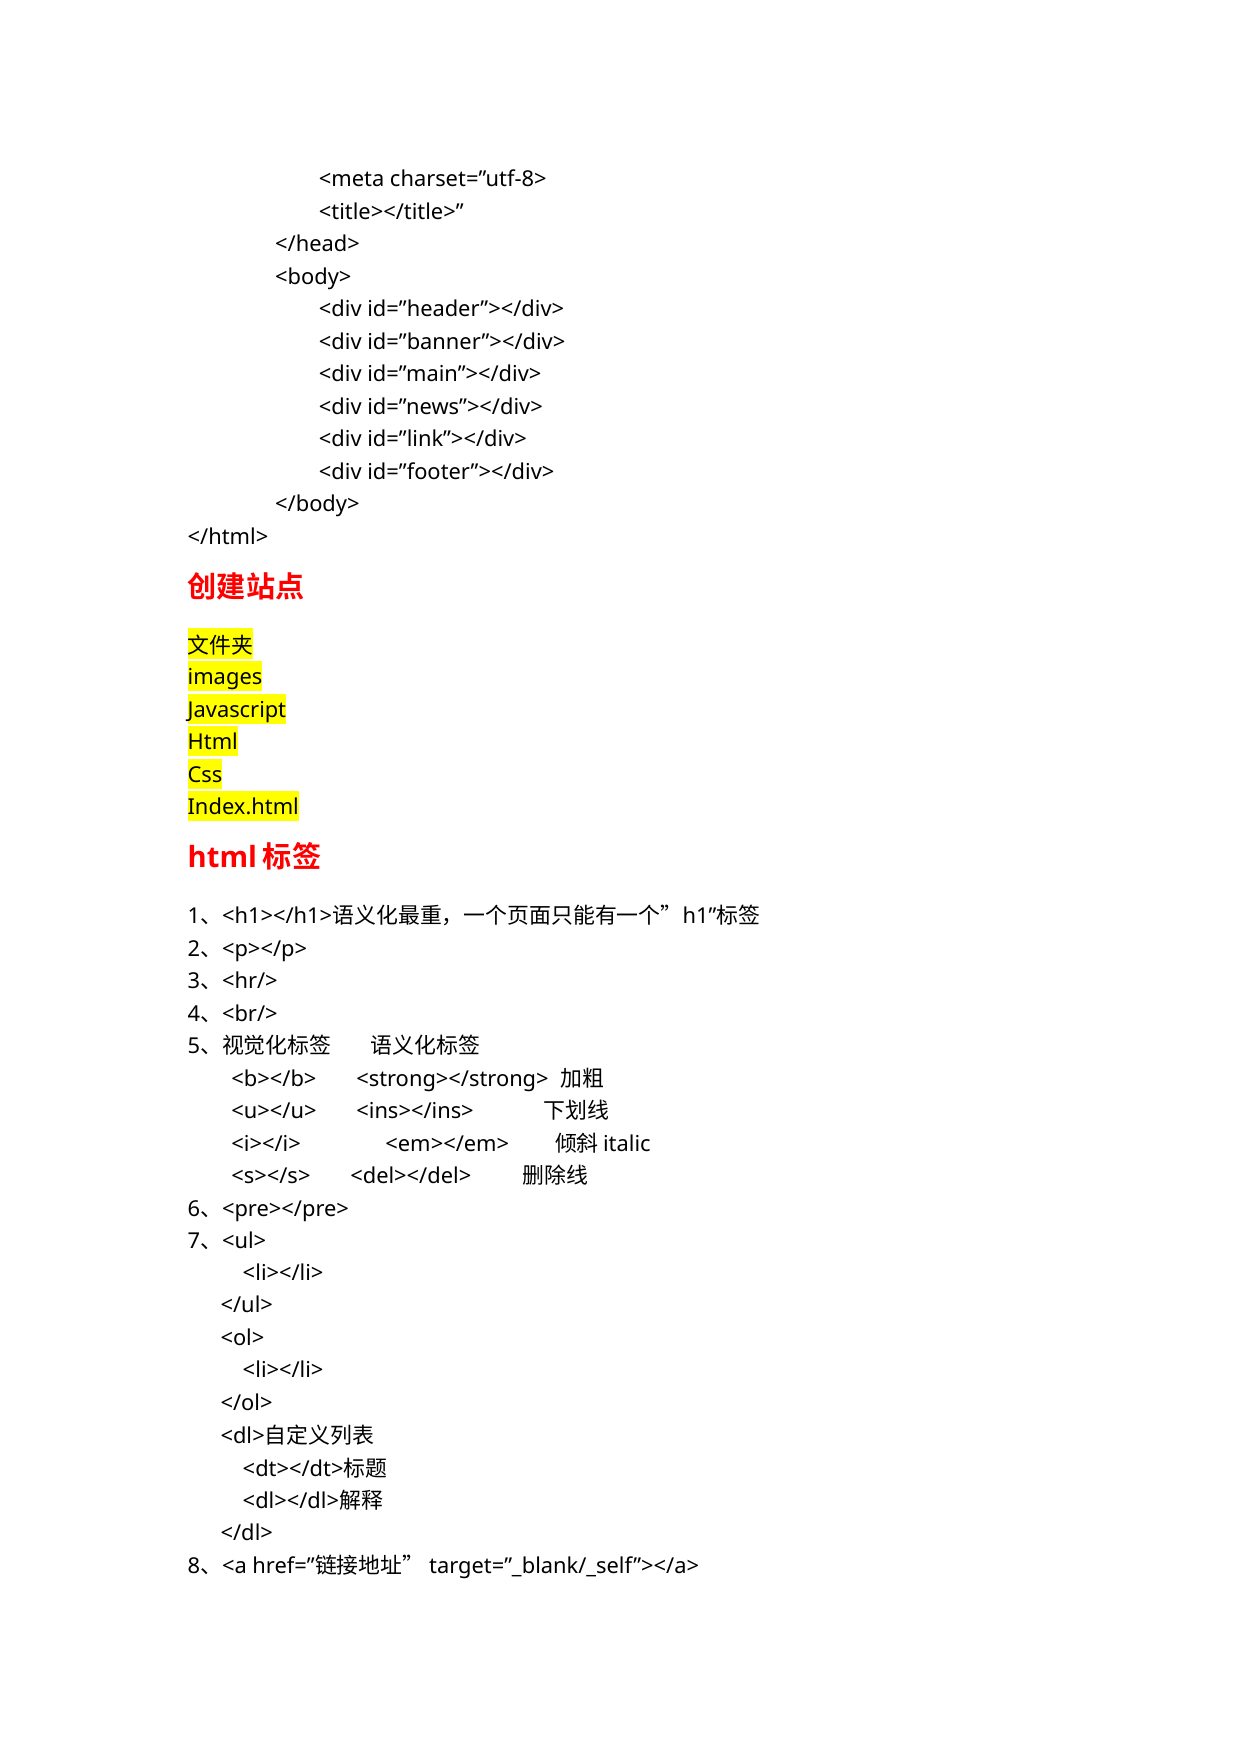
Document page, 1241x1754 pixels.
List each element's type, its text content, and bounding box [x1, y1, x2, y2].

text </dl> [187, 1516, 1053, 1548]
text <li></li> [187, 1353, 1053, 1386]
text <dl></dl>解释 [187, 1483, 1053, 1516]
text <li></li> [187, 1256, 1053, 1288]
text <b></b> <strong></strong> 加粗 [187, 1061, 1053, 1093]
text <div id=”header”></div> [187, 292, 1053, 324]
text <body> [187, 259, 1053, 292]
text <meta charset=”utf-8> [187, 162, 1053, 194]
text 2、<p></p> [187, 931, 1053, 963]
text </ol> [187, 1386, 1053, 1418]
text <dt></dt>标题 [187, 1451, 1053, 1483]
text <div id=”link”></div> [187, 422, 1053, 454]
text <u></u> <ins></ins> 下划线 [187, 1093, 1053, 1126]
text <i></i> <em></em> 倾斜italic [187, 1126, 1053, 1158]
text 文件夹 [187, 627, 1053, 660]
text <title></title>” [275, 194, 1053, 227]
text <ol> [187, 1321, 1053, 1353]
text </body> [187, 487, 1053, 519]
text Javascript [187, 692, 1053, 725]
text 6、<pre></pre> [187, 1191, 1053, 1223]
text <div id=”main”></div> [187, 357, 1053, 389]
text Html [187, 725, 1053, 757]
text <dl>自定义列表 [187, 1418, 1053, 1451]
subtitle html标签 [187, 822, 1053, 887]
text Css [187, 757, 1053, 790]
text <div id=”news”></div> [187, 389, 1053, 422]
text Index.html [187, 790, 1053, 822]
text 1、<h1></h1>语义化最重，一个页面只能有一个”h1”标签 [187, 898, 1053, 931]
text </head> [187, 227, 1053, 259]
text 5、视觉化标签 语义化标签 [187, 1028, 1053, 1061]
text </html> [187, 519, 1053, 552]
text 4、<br/> [187, 996, 1053, 1028]
text 8、<a href=”链接地址” target=”_blank/_self”></a> [187, 1548, 1053, 1581]
text 7、<ul> [187, 1223, 1053, 1256]
text images [187, 660, 1053, 692]
text <s></s> <del></del> 删除线 [187, 1158, 1053, 1191]
text <div id=”footer”></div> [187, 454, 1053, 487]
subtitle 创建站点 [187, 552, 1053, 617]
text </ul> [187, 1288, 1053, 1321]
text 3、<hr/> [187, 963, 1053, 996]
text <div id=”banner”></div> [187, 324, 1053, 357]
